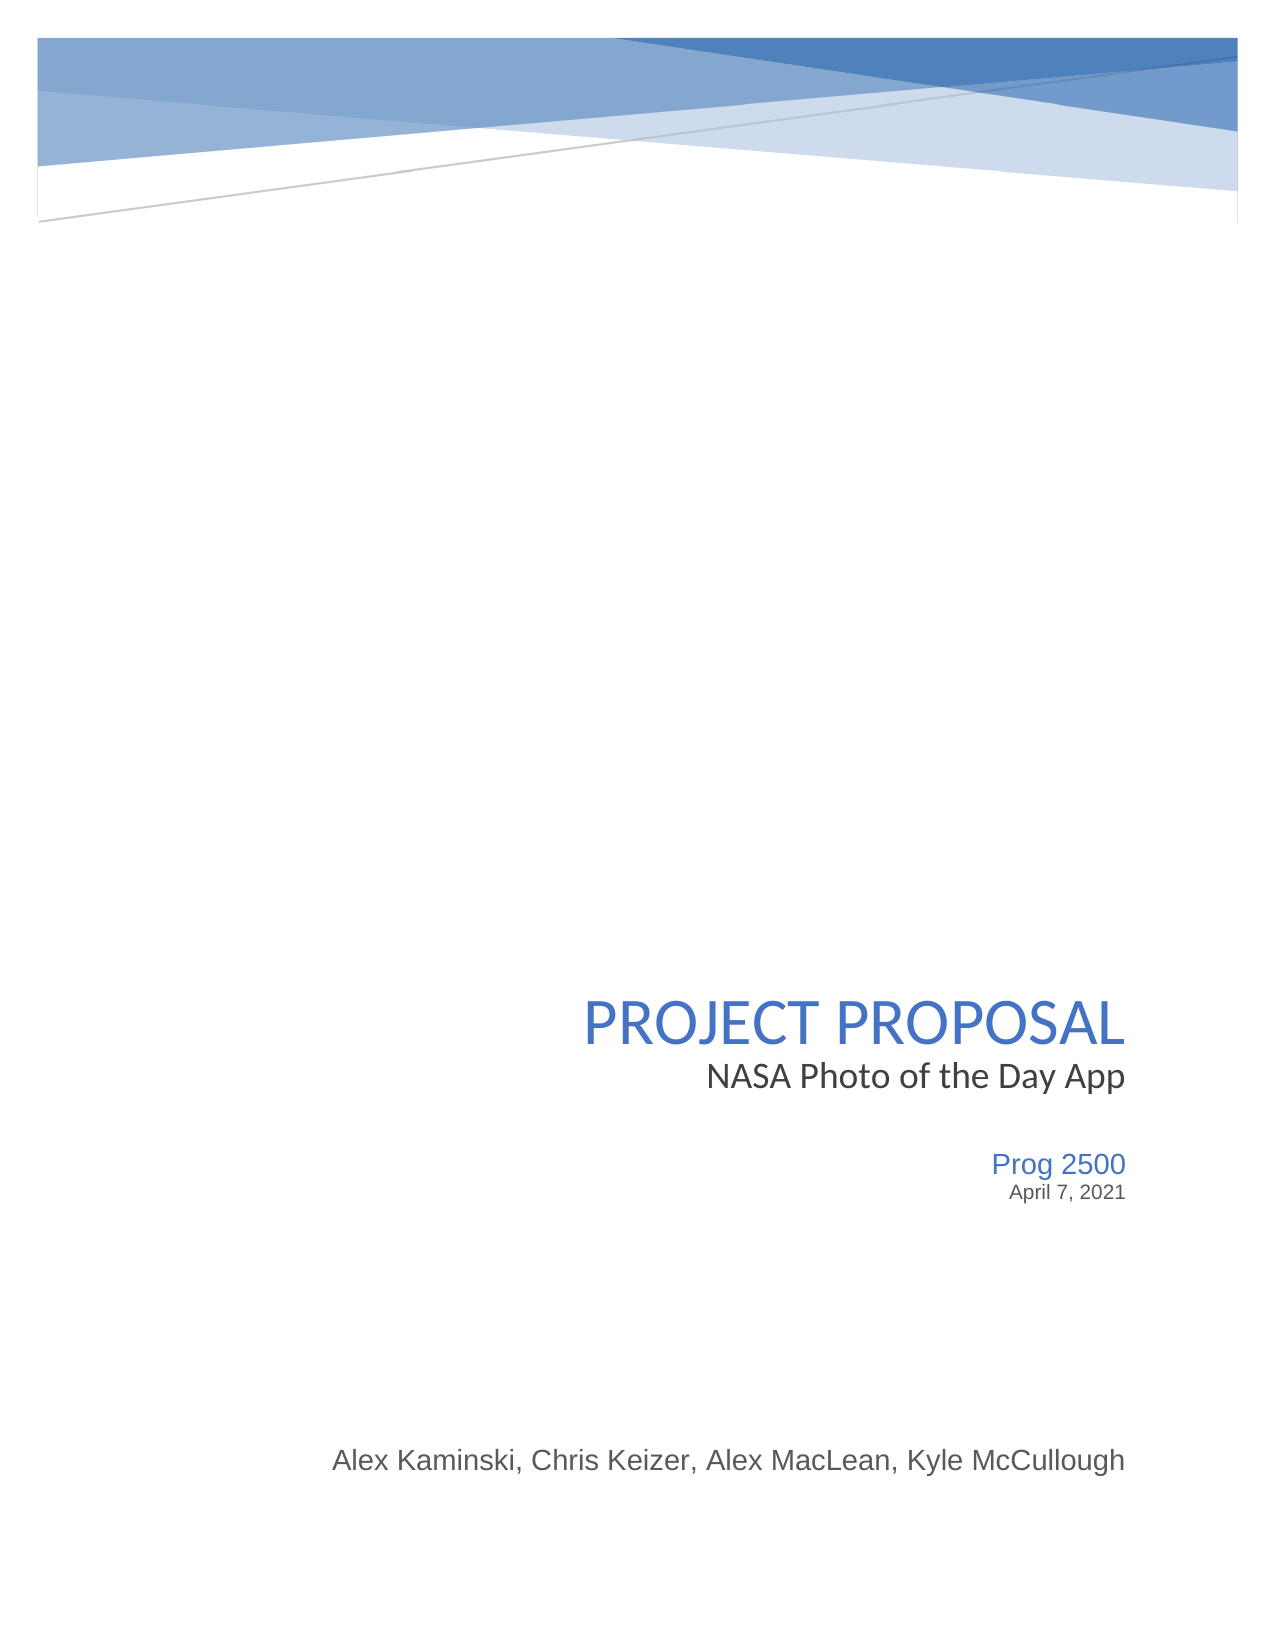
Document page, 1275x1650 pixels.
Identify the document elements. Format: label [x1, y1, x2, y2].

picture [37, 37, 1238, 238]
